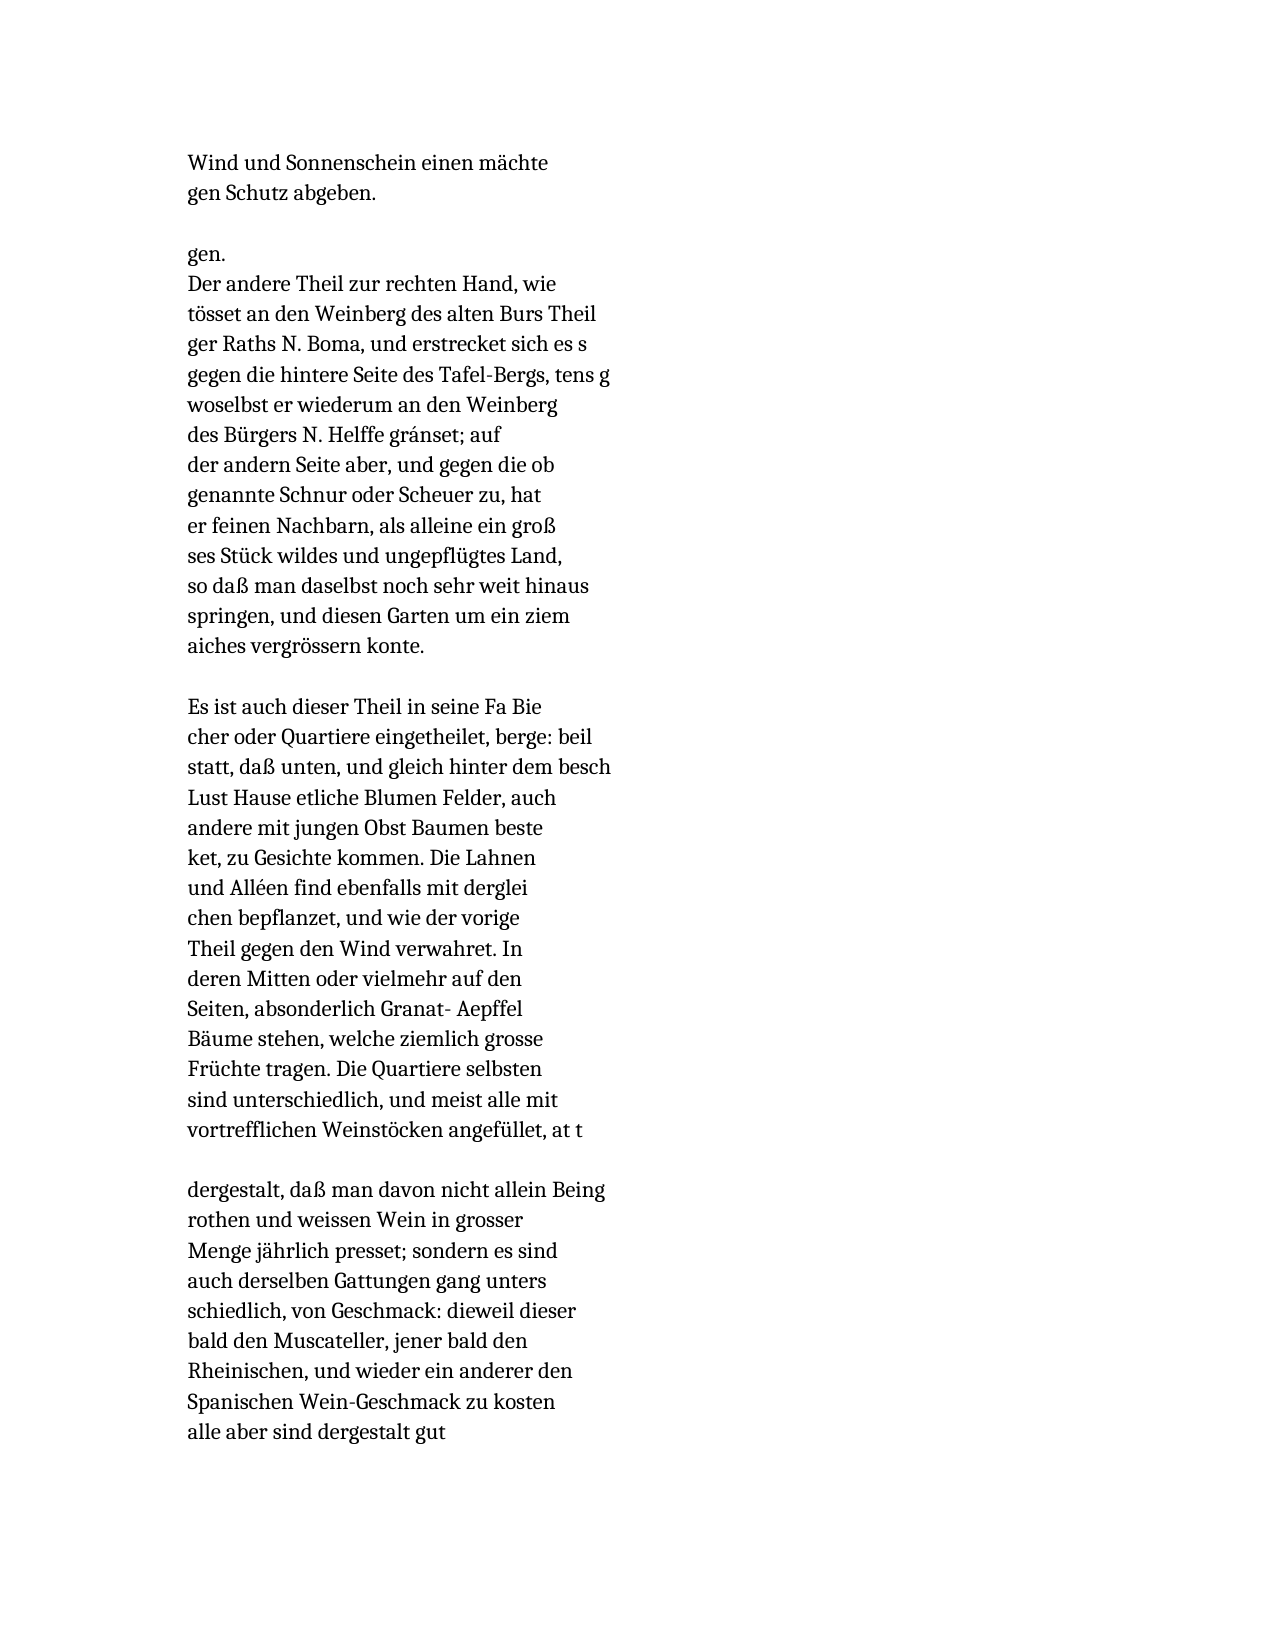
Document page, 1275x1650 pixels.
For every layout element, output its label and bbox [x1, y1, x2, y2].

text [187, 150, 1087, 1445]
